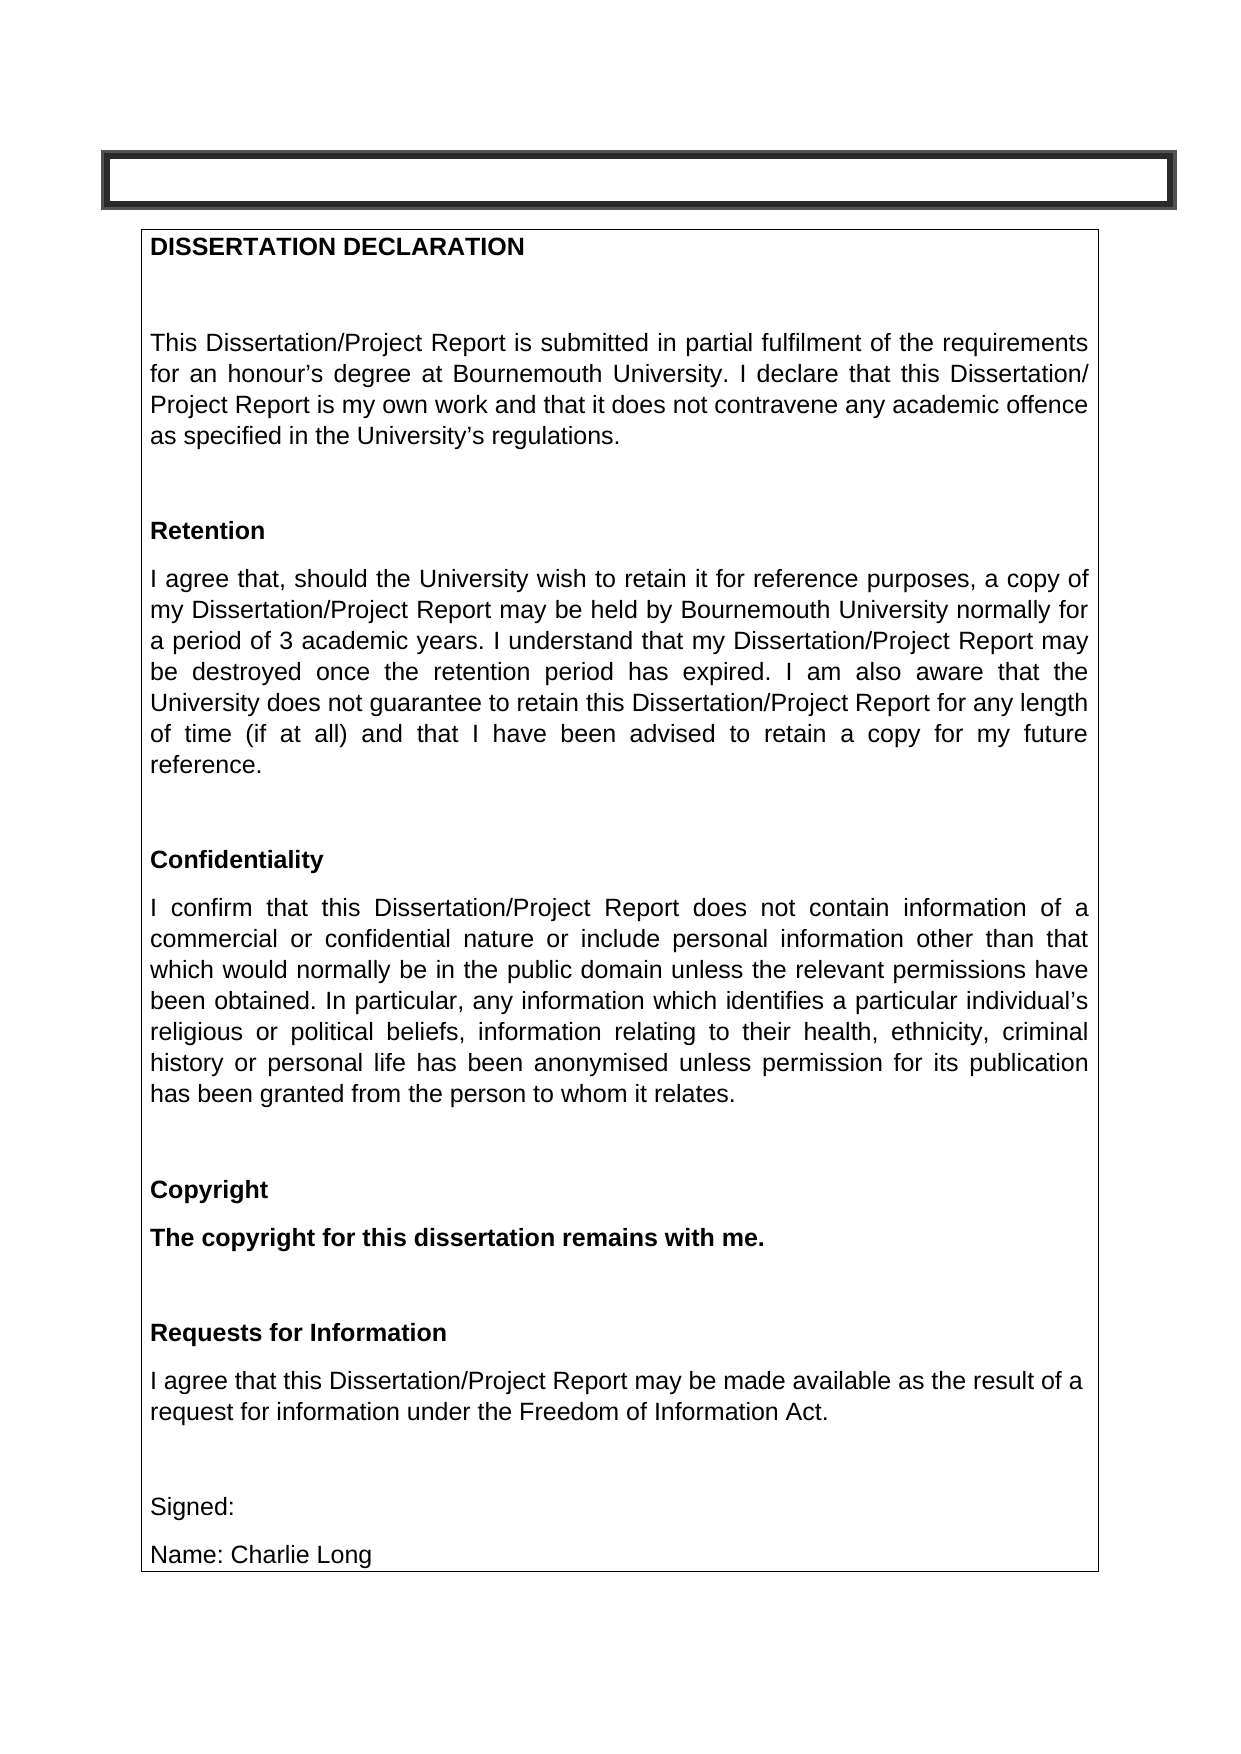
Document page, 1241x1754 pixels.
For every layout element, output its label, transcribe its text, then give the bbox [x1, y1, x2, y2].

text Name: Charlie Long [142, 1537, 1098, 1571]
text The copyright for this dissertation remains with me. [142, 1219, 1098, 1251]
text Copyright [142, 1172, 1098, 1203]
text I agree that this Dissertation/Project Report may be made available as the result of a request for information under the Freedom of Information Act. [142, 1362, 1098, 1425]
text Signed: [142, 1489, 1098, 1521]
text Retention [142, 513, 1098, 545]
text This Dissertation/Project Report is submitted in partial fulfilment of the requirements for an honour’s degree at Bournemouth University. I declare that this Dissertation/ Project Report is my own work and that it does not contravene any academic offence as specified in the University’s regulations. [142, 324, 1098, 449]
text Requests for Information [142, 1315, 1098, 1347]
text DISSERTATION DECLARATION [142, 230, 1098, 261]
text I agree that, should the University wish to retain it for reference purposes, a copy of my Dissertation/Project Report may be held by Bournemouth University normally for a period of 3 academic years. I understand that my Dissertation/Project Report may be destroyed once the retention period has expired. I am also aware that the University does not guarantee to retain this Dissertation/Project Report for any length of time (if at all) and that I have been advised to retain a copy for my future reference. [142, 561, 1098, 779]
text Confidentiality [142, 842, 1098, 874]
text I confirm that this Dissertation/Project Report does not contain information of a commercial or confidential nature or include personal information other than that which would normally be in the public domain unless the relevant permissions have been obtained. In particular, any information which identifies a particular individual’s religious or political beliefs, information relating to their health, ethnicity, criminal history or personal life has been anonymised unless permission for its publication has been granted from the person to whom it relates. [142, 890, 1098, 1108]
